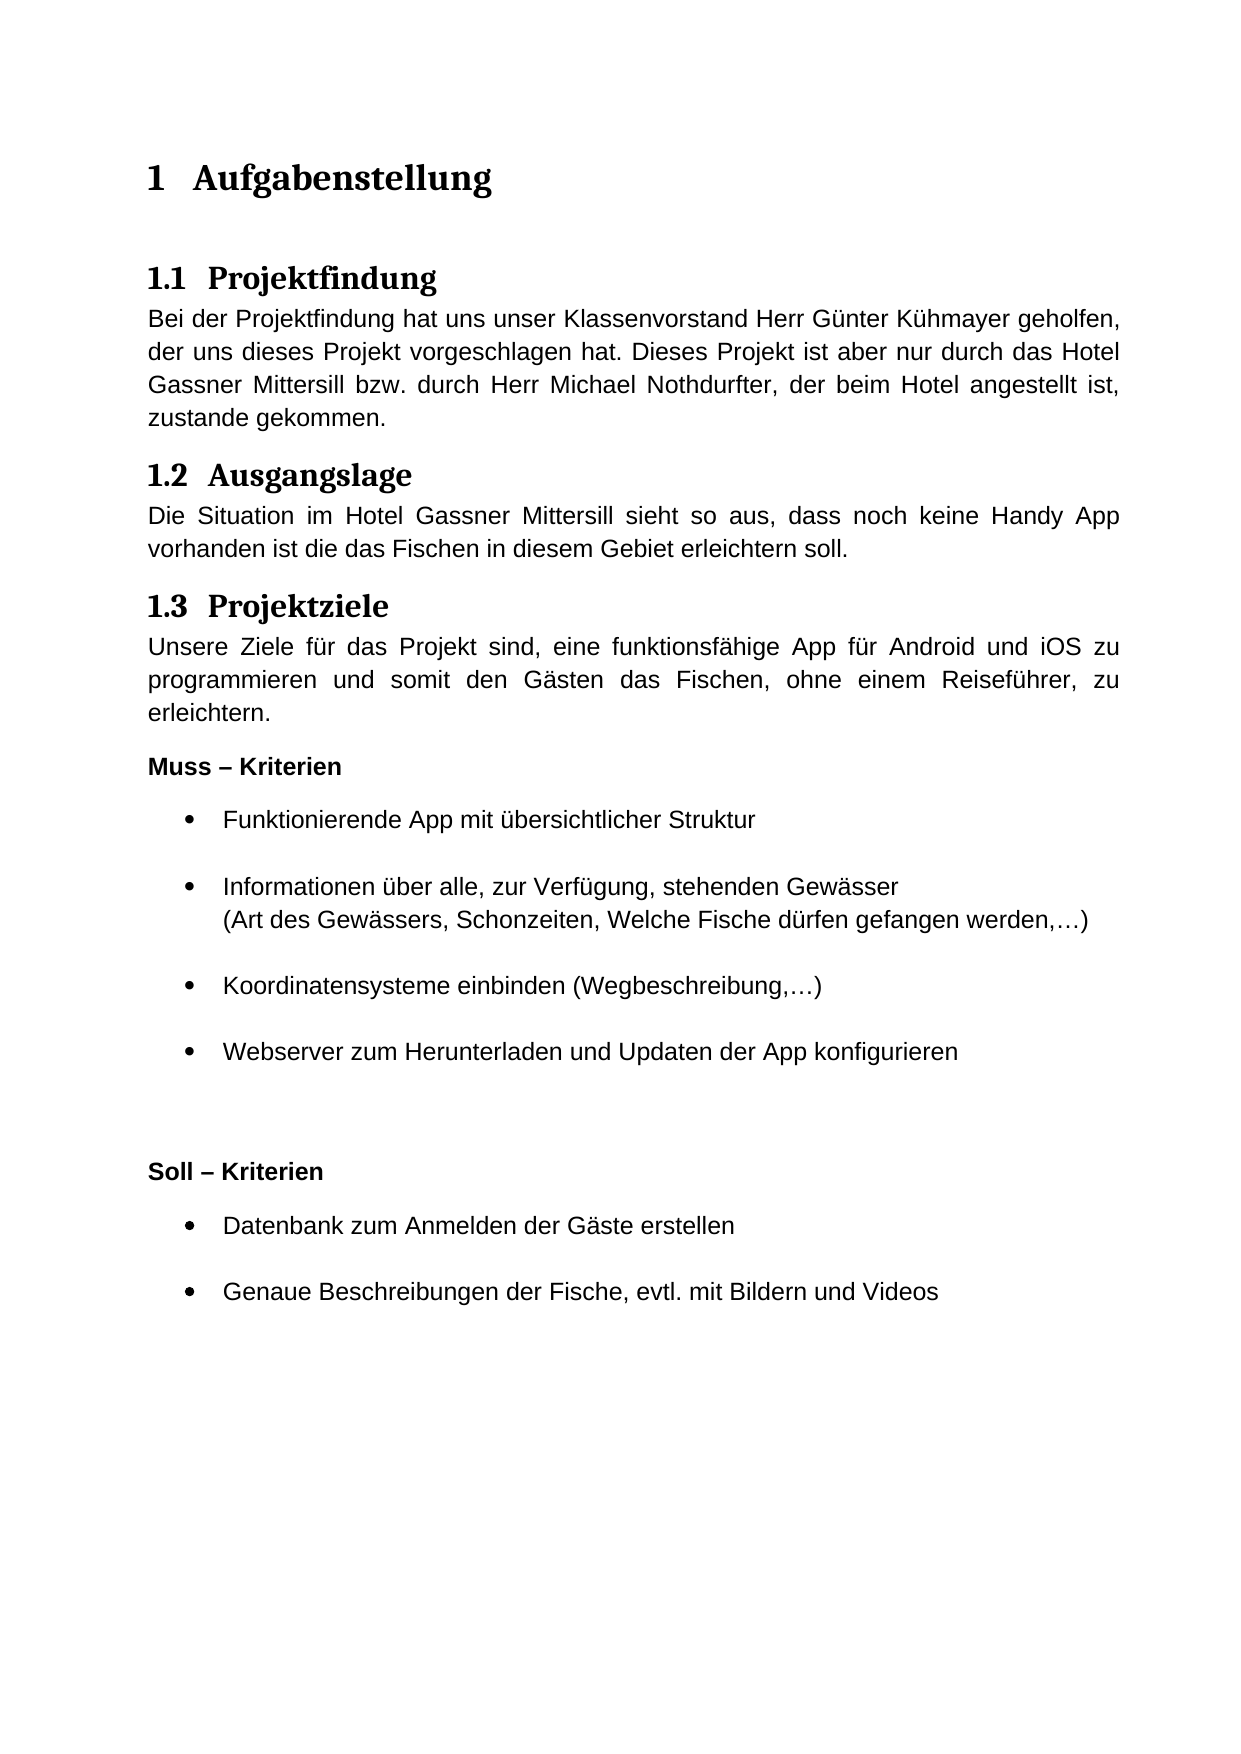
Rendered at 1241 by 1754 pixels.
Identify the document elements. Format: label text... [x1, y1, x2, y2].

text Bei der Projektfindung hat uns unser Klassenvorstand Herr Günter Kühmayer geholfen, der uns dieses Projekt vorgeschlagen hat. Dieses Projekt ist aber nur durch das Hotel Gassner Mittersill bzw. durch Herr Michael Nothdurfter, der beim Hotel angestellt ist, zustande gekommen. [148, 304, 1122, 432]
list Genaue Beschreibungen der Fische, evtl. mit Bildern und Videos [185, 1277, 1122, 1306]
list Funktionierende App mit übersichtlicher Struktur [185, 806, 1122, 834]
subtitle Aufgabenstellung [148, 156, 1122, 199]
subtitle Projektfindung [148, 260, 1122, 298]
text Die Situation im Hotel Gassner Mittersill sieht so aus, dass noch keine Handy App vorhanden ist die das Fischen in diesem Gebiet erleichtern soll. [148, 501, 1122, 563]
list Webserver zum Herunterladen und Updaten der App konfigurieren [185, 1037, 1122, 1066]
list Datenbank zum Anmelden der Gäste erstellen [185, 1211, 1122, 1240]
subtitle Ausgangslage [148, 457, 1122, 495]
subtitle Projektziele [148, 588, 1122, 626]
text Unsere Ziele für das Projekt sind, eine funktionsfähige App für Android und iOS zu programmieren und somit den Gästen das Fischen, ohne einem Reiseführer, zu erleichtern. [148, 632, 1122, 727]
text Soll – Kriterien [148, 1157, 1122, 1186]
list Koordinatensysteme einbinden (Wegbeschreibung,…) [185, 971, 1122, 1000]
list Informationen über alle, zur Verfügung, stehenden Gewässer (Art des Gewässers, Schonzeiten, Welche Fische dürfen gefangen werden,…) [185, 872, 1122, 933]
text Muss – Kriterien [148, 752, 1122, 780]
